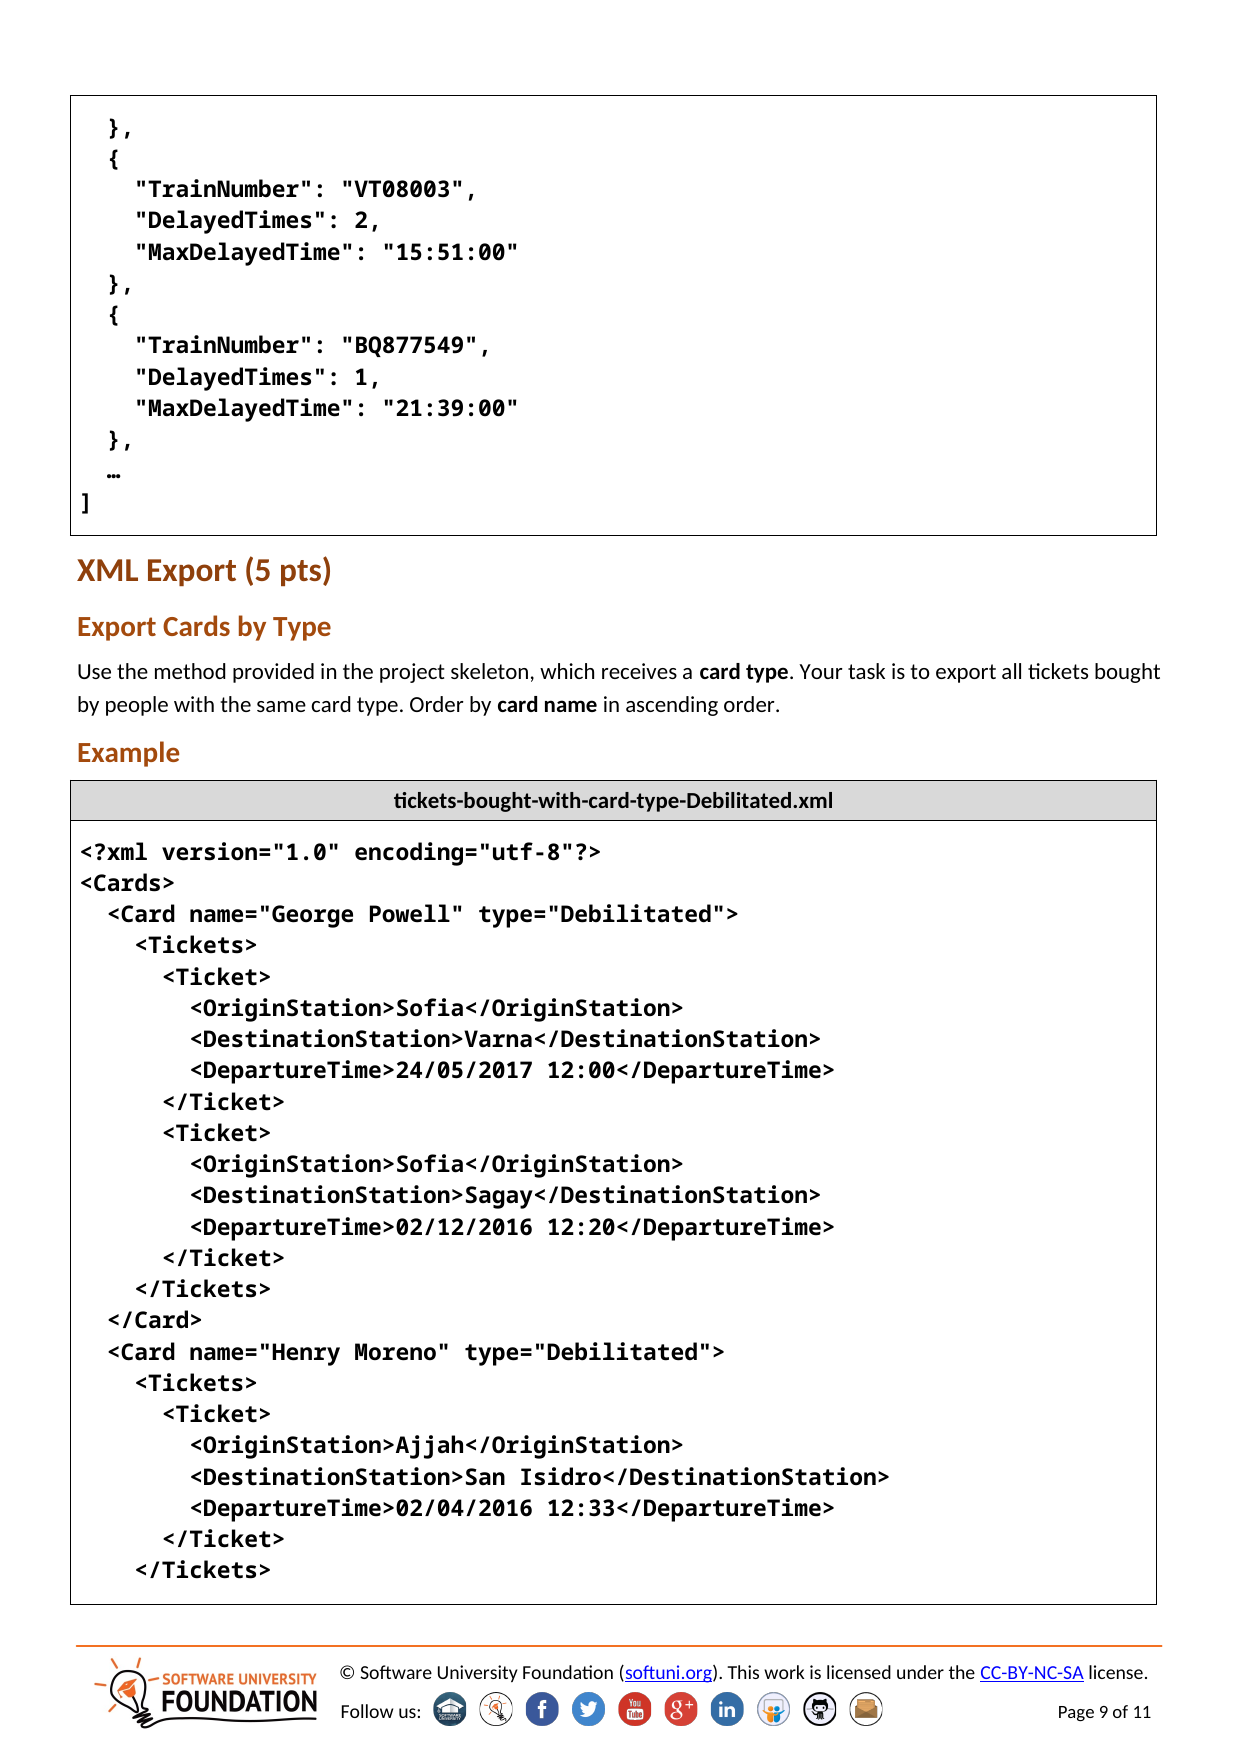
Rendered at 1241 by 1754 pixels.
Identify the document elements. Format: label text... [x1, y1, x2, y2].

picture [710, 1692, 744, 1726]
subtitle Export Cards by Type [77, 608, 1163, 644]
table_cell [71, 821, 1156, 1604]
picture [618, 1692, 652, 1726]
picture [572, 1692, 605, 1726]
table_header tickets-bought-with-card-type-Debilitated.xml [71, 781, 1156, 820]
picture [757, 1692, 790, 1726]
picture [849, 1692, 883, 1726]
picture [803, 1692, 837, 1726]
picture [93, 1656, 317, 1729]
picture [433, 1692, 467, 1726]
picture [664, 1692, 698, 1726]
subtitle Example [77, 734, 1163, 770]
subtitle XML Export (5 pts) [77, 549, 1163, 590]
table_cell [71, 96, 1156, 535]
text Use the method provided in the project skeleton, which receives a card type. Your task is to export all tickets bought by people with the same card type. Order by card name in ascending order. [77, 657, 1163, 718]
picture [479, 1692, 513, 1726]
picture [525, 1692, 559, 1726]
